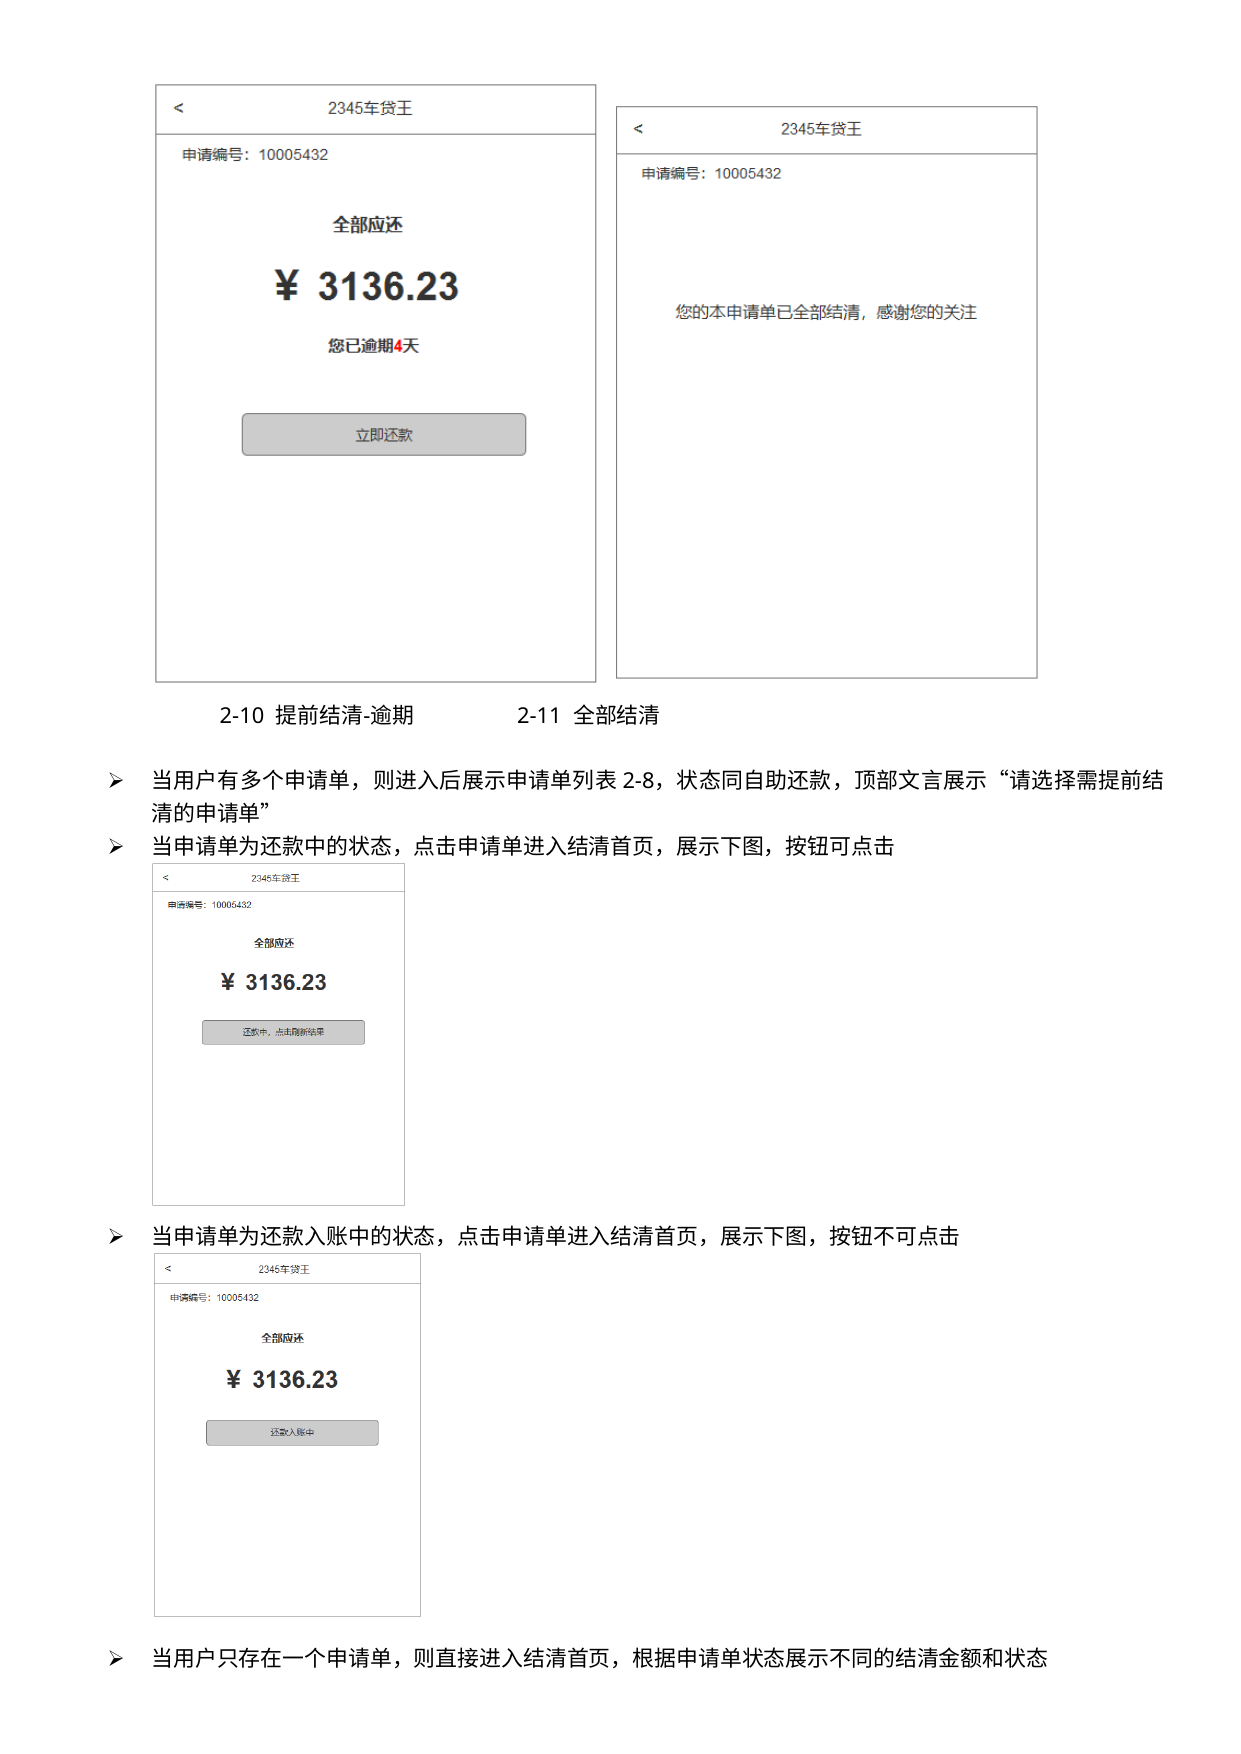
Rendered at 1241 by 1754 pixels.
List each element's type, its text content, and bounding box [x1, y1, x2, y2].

picture [151, 860, 411, 1211]
picture [615, 102, 1047, 687]
list 当申请单为还款入账中的状态，点击申请单进入结清首页，展示下图，按钮不可点击 [107, 1218, 1165, 1251]
list 当用户有多个申请单，则进入后展示申请单列表2-8，状态同自助还款，顶部文言展示“请选择需提前结清的申请单” [107, 763, 1165, 828]
list 当用户只存在一个申请单，则直接进入结清首页，根据申请单状态展示不同的结清金额和状态 [107, 1641, 1165, 1673]
list 2-10 提前结清-逾期 2-11 全部结清 [151, 698, 1165, 731]
picture [151, 80, 604, 687]
list 当申请单为还款中的状态，点击申请单进入结清首页，展示下图，按钮可点击 [107, 828, 1165, 861]
picture [151, 1250, 426, 1622]
